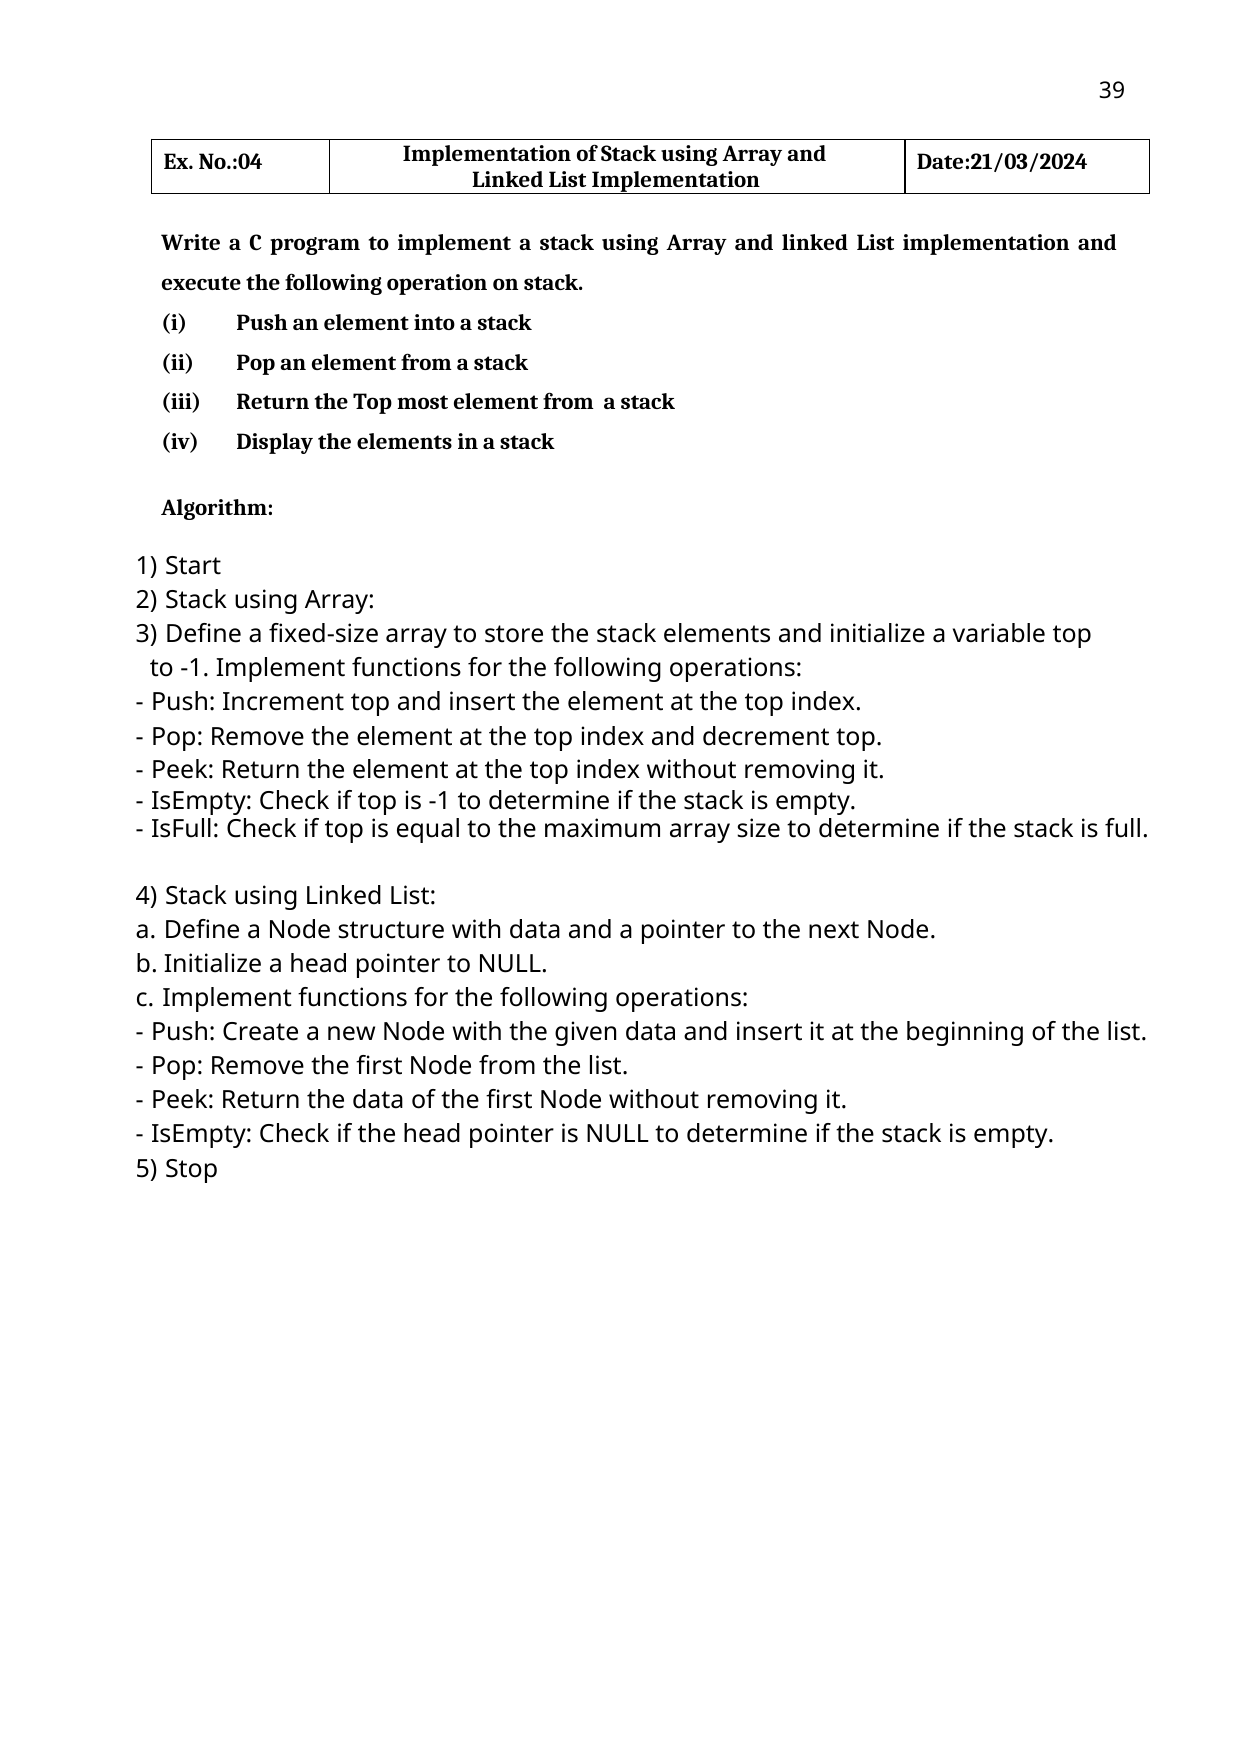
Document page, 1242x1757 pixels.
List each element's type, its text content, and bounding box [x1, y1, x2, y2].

text Algorithm: [161, 495, 1162, 521]
list IsEmpty: Check if the head pointer is NULL to determine if the stack is empty. [135, 1116, 1162, 1150]
list Initialize a head pointer to NULL. [135, 946, 1162, 980]
table_header Ex. No.:04 [152, 140, 329, 193]
list Display the elements in a stack [161, 429, 1162, 455]
list Stack using Linked List: [135, 878, 1162, 912]
text Write a C program to implement a stack using Array and linked List implementation and execute the following operation on stack. [161, 230, 1162, 296]
list Push: Create a new Node with the given data and insert it at the beginning of the list. [135, 1014, 1162, 1048]
list Stop [135, 1150, 1162, 1184]
list Push an element into a stack [161, 309, 1162, 336]
list Define a Node structure with data and a pointer to the next Node. [135, 912, 1162, 946]
list Pop an element from a stack [161, 349, 1162, 376]
list Peek: Return the data of the first Node without removing it. [135, 1082, 1162, 1116]
list Return the Top most element from a stack [161, 389, 1162, 415]
list Start [135, 548, 1162, 582]
table_header Implementation of Stack using Array and Linked List Implementation [330, 140, 904, 193]
list Stack using Array: [135, 582, 1162, 616]
list Implement functions for the following operations: [135, 980, 1162, 1014]
list Pop: Remove the first Node from the list. [135, 1048, 1162, 1082]
list IsEmpty: Check if top is -1 to determine if the stack is empty. [135, 786, 1162, 815]
list IsFull: Check if top is equal to the maximum array size to determine if the stack is full. [135, 815, 1162, 843]
table_header Date:21/03/2024 [906, 140, 1149, 193]
list Peek: Return the element at the top index without removing it. [135, 752, 1162, 786]
list Push: Increment top and insert the element at the top index. [135, 684, 1162, 718]
list Define a fixed-size array to store the stack elements and initialize a variable top to -1. Implement functions for the following operations: [135, 616, 1107, 684]
list Pop: Remove the element at the top index and decrement top. [135, 718, 1162, 752]
